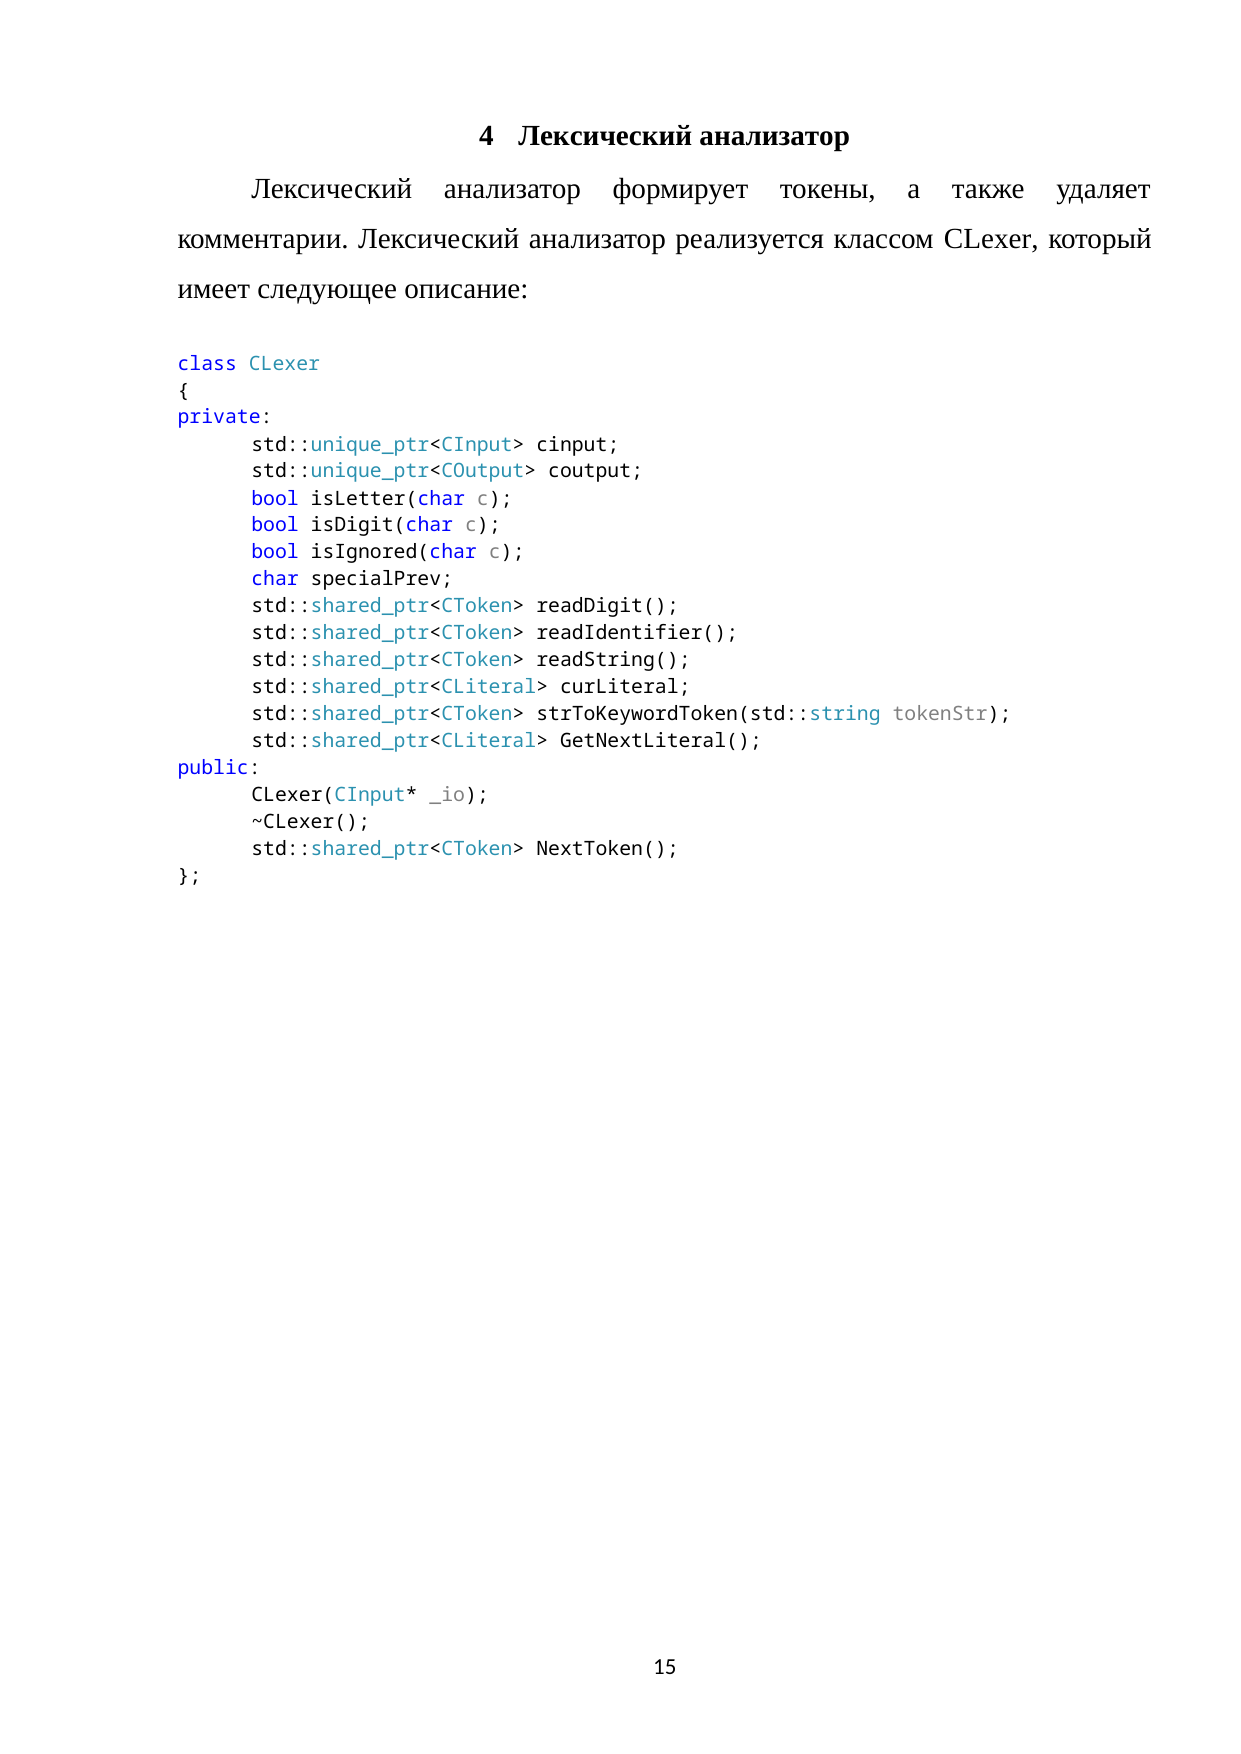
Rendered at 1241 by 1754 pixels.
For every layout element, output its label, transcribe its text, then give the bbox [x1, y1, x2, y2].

text std::shared_ptr<CToken> strToKeywordToken(std::string tokenStr); [177, 699, 1152, 727]
text ~CLexer(); [177, 807, 1152, 834]
text std::shared_ptr<CLiteral> GetNextLiteral(); [177, 727, 1152, 753]
list Лексический анализатор [177, 118, 1152, 152]
text private: [177, 403, 1152, 430]
text public: [177, 753, 1152, 781]
text }; [177, 861, 1152, 888]
text std::unique_ptr<CInput> cinput; [177, 430, 1152, 457]
text std::shared_ptr<CToken> readIdentifier(); [177, 619, 1152, 646]
text std::shared_ptr<CToken> readDigit(); [177, 592, 1152, 619]
text bool isDigit(char c); [177, 511, 1152, 538]
text bool isLetter(char c); [177, 484, 1152, 511]
text std::shared_ptr<CToken> NextToken(); [177, 834, 1152, 861]
text bool isIgnored(char c); [177, 538, 1152, 565]
text std::unique_ptr<COutput> coutput; [177, 457, 1152, 484]
text { [177, 376, 1152, 403]
text class CLexer [177, 349, 1152, 376]
text char specialPrev; [177, 565, 1152, 592]
text CLexer(CInput* _io); [177, 781, 1152, 807]
text Лексический анализатор формирует токены, а также удаляет комментарии. Лексический анализатор реализуется классом CLexer, который имеет следующее описание: [177, 171, 1152, 305]
text std::shared_ptr<CToken> readString(); [177, 646, 1152, 673]
text std::shared_ptr<CLiteral> curLiteral; [177, 673, 1152, 699]
